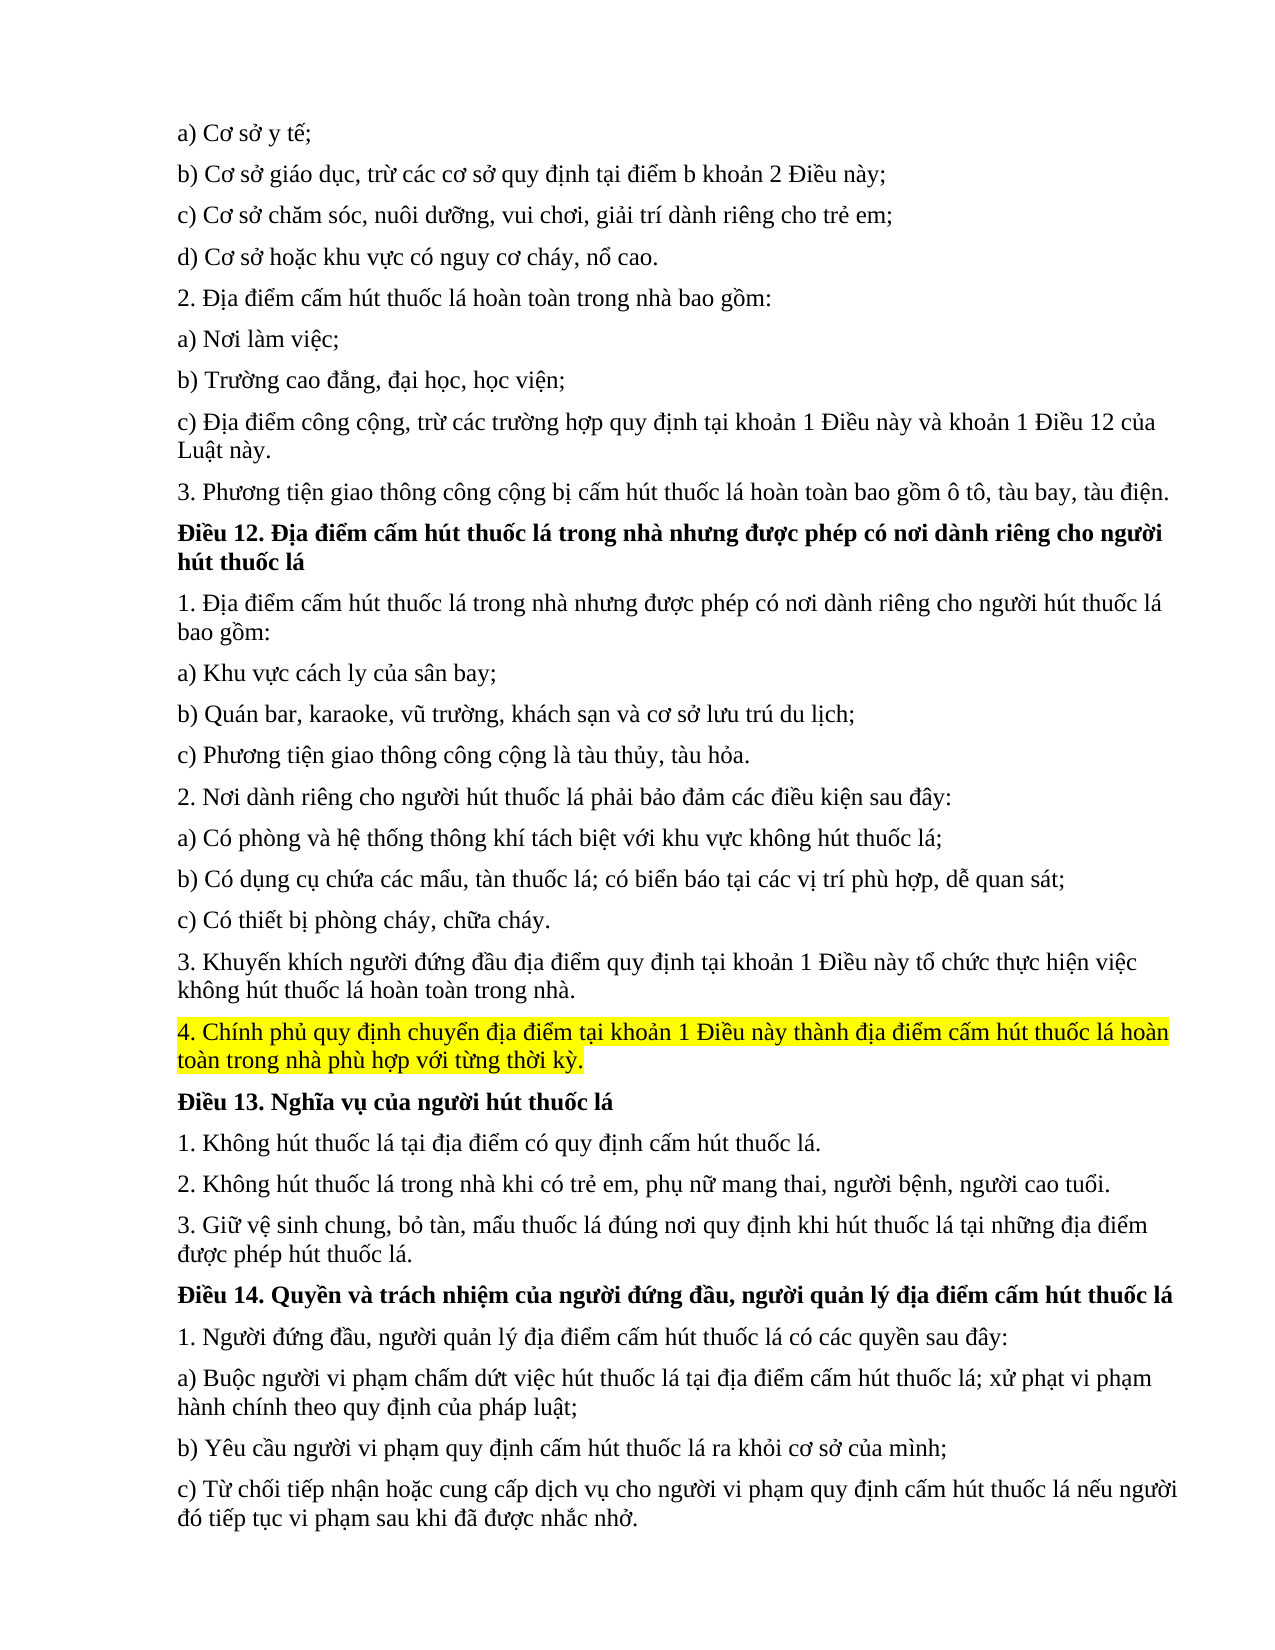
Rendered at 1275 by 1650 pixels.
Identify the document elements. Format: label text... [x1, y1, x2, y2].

text 1. Địa điểm cấm hút thuốc lá trong nhà nhưng được phép có nơi dành riêng cho người hút thuốc lá bao gồm: [177, 588, 1186, 646]
text b) Trường cao đẳng, đại học, học viện; [177, 366, 1186, 394]
text c) Từ chối tiếp nhận hoặc cung cấp dịch vụ cho người vi phạm quy định cấm hút thuốc lá nếu người đó tiếp tục vi phạm sau khi đã được nhắc nhở. [177, 1474, 1186, 1532]
text 1. Không hút thuốc lá tại địa điểm có quy định cấm hút thuốc lá. [177, 1128, 1186, 1157]
text Điều 13. Nghĩa vụ của người hút thuốc lá [177, 1087, 1186, 1116]
text 3. Khuyến khích người đứng đầu địa điểm quy định tại khoản 1 Điều này tổ chức thực hiện việc không hút thuốc lá hoàn toàn trong nhà. [177, 947, 1186, 1004]
text 3. Phương tiện giao thông công cộng bị cấm hút thuốc lá hoàn toàn bao gồm ô tô, tàu bay, tàu điện. [177, 477, 1186, 506]
text 4. Chính phủ quy định chuyển địa điểm tại khoản 1 Điều này thành địa điểm cấm hút thuốc lá hoàn toàn trong nhà phù hợp với từng thời kỳ. [584, 1017, 1186, 1074]
text d) Cơ sở hoặc khu vực có nguy cơ cháy, nổ cao. [177, 242, 1186, 271]
text a) Nơi làm việc; [177, 324, 1186, 353]
text a) Khu vực cách ly của sân bay; [177, 658, 1186, 687]
text b) Yêu cầu người vi phạm quy định cấm hút thuốc lá ra khỏi cơ sở của mình; [177, 1433, 1186, 1462]
text a) Có phòng và hệ thống thông khí tách biệt với khu vực không hút thuốc lá; [177, 823, 1186, 852]
text b) Có dụng cụ chứa các mẩu, tàn thuốc lá; có biển báo tại các vị trí phù hợp, dễ quan sát; [177, 864, 1186, 893]
text a) Buộc người vi phạm chấm dứt việc hút thuốc lá tại địa điểm cấm hút thuốc lá; xử phạt vi phạm hành chính theo quy định của pháp luật; [177, 1363, 1186, 1421]
text c) Có thiết bị phòng cháy, chữa cháy. [177, 906, 1186, 934]
text b) Quán bar, karaoke, vũ trường, khách sạn và cơ sở lưu trú du lịch; [177, 699, 1186, 728]
text b) Cơ sở giáo dục, trừ các cơ sở quy định tại điểm b khoản 2 Điều này; [177, 159, 1186, 188]
text 3. Giữ vệ sinh chung, bỏ tàn, mẩu thuốc lá đúng nơi quy định khi hút thuốc lá tại những địa điểm được phép hút thuốc lá. [177, 1211, 1186, 1268]
text 1. Người đứng đầu, người quản lý địa điểm cấm hút thuốc lá có các quyền sau đây: [177, 1322, 1186, 1351]
text a) Cơ sở y tế; [177, 118, 1186, 147]
text c) Địa điểm công cộng, trừ các trường hợp quy định tại khoản 1 Điều này và khoản 1 Điều 12 của Luật này. [177, 407, 1186, 464]
text c) Cơ sở chăm sóc, nuôi dưỡng, vui chơi, giải trí dành riêng cho trẻ em; [177, 201, 1186, 229]
text 2. Nơi dành riêng cho người hút thuốc lá phải bảo đảm các điều kiện sau đây: [177, 782, 1186, 811]
text Điều 14. Quyền và trách nhiệm của người đứng đầu, người quản lý địa điểm cấm hút thuốc lá [177, 1281, 1186, 1309]
text Điều 12. Địa điểm cấm hút thuốc lá trong nhà nhưng được phép có nơi dành riêng cho người hút thuốc lá [177, 518, 1186, 576]
text 2. Địa điểm cấm hút thuốc lá hoàn toàn trong nhà bao gồm: [177, 283, 1186, 312]
text c) Phương tiện giao thông công cộng là tàu thủy, tàu hỏa. [177, 741, 1186, 769]
text 2. Không hút thuốc lá trong nhà khi có trẻ em, phụ nữ mang thai, người bệnh, người cao tuổi. [177, 1169, 1186, 1198]
